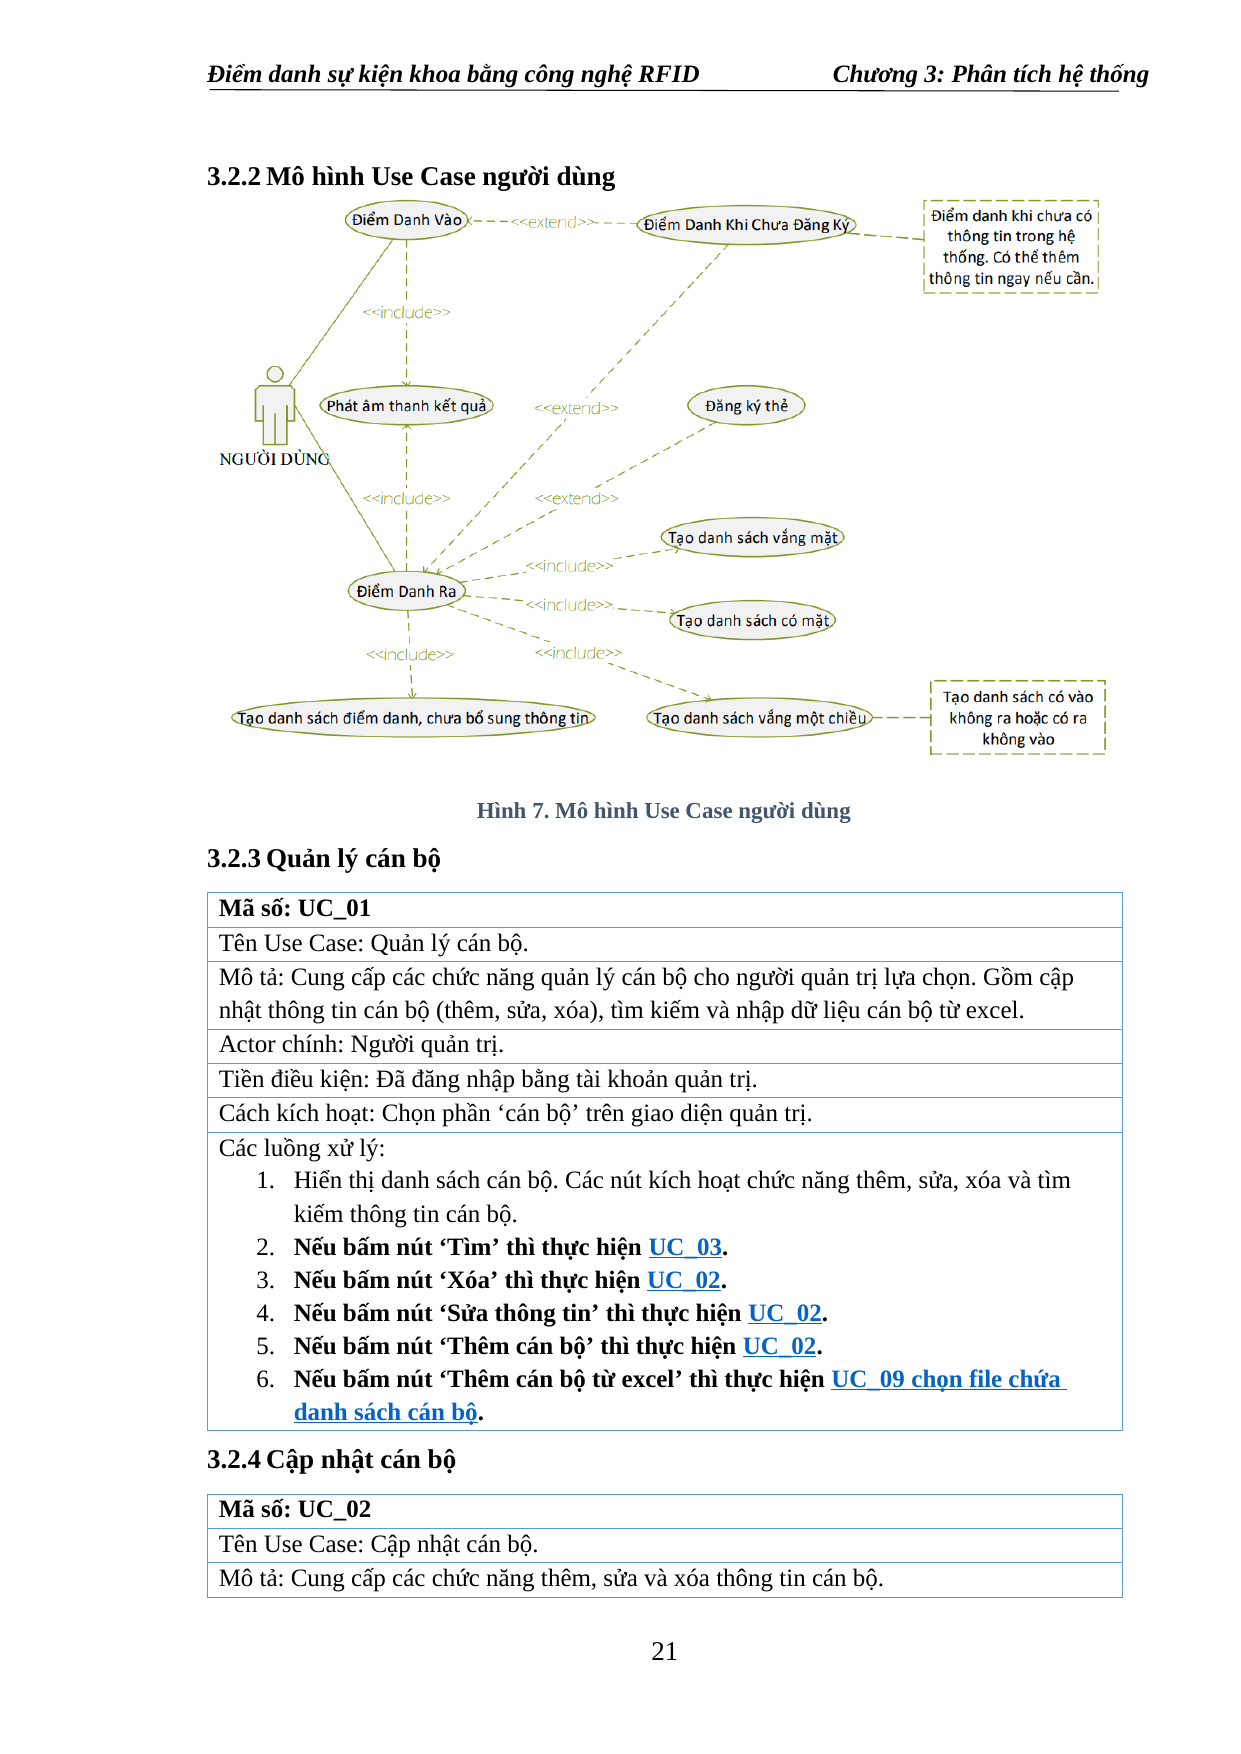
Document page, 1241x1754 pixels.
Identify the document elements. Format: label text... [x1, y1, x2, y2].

table_cell Tên Use Case: Cập nhật cán bộ. [208, 1529, 1122, 1562]
picture [215, 193, 1110, 771]
table_cell Tiền điều kiện: Đã đăng nhập bằng tài khoản quản trị. [208, 1064, 1122, 1097]
table_cell Các luồng xử lý: Hiển thị danh sách cán bộ. Các nút kích hoạt chức năng thêm, sửa, xóa và tìm kiếm thông tin cán bộ. Nếu bấm nút ‘Tìm’ thì thực hiện UC_03. Nếu bấm nút ‘Xóa’ thì thực hiện UC_02. Nếu bấm nút ‘Sửa thông tin’ thì thực hiện UC_02. Nếu bấm nút ‘Thêm cán bộ’ thì thực hiện UC_02. Nếu bấm nút ‘Thêm cán bộ từ excel’ thì thực hiện UC_09 chọn file chứa danh sách cán bộ. [208, 1133, 1122, 1430]
table_cell Mô tả: Cung cấp các chức năng thêm, sửa và xóa thông tin cán bộ. [208, 1563, 1122, 1597]
text Cập nhật cán bộ [207, 1444, 1122, 1475]
table_header Mã số: UC_01 [208, 893, 1122, 927]
table_header Mã số: UC_02 [208, 1495, 1122, 1528]
text Mô hình Use Case người dùng [207, 160, 1122, 191]
table_cell Actor chính: Người quản trị. [208, 1030, 1122, 1063]
table_cell Mô tả: Cung cấp các chức năng quản lý cán bộ cho người quản trị lựa chọn. Gồm cập nhật thông tin cán bộ (thêm, sửa, xóa), tìm kiếm và nhập dữ liệu cán bộ từ excel. [208, 962, 1122, 1028]
table_cell Tên Use Case: Quản lý cán bộ. [208, 928, 1122, 961]
table_cell Cách kích hoạt: Chọn phần ‘cán bộ’ trên giao diện quản trị. [208, 1098, 1122, 1132]
